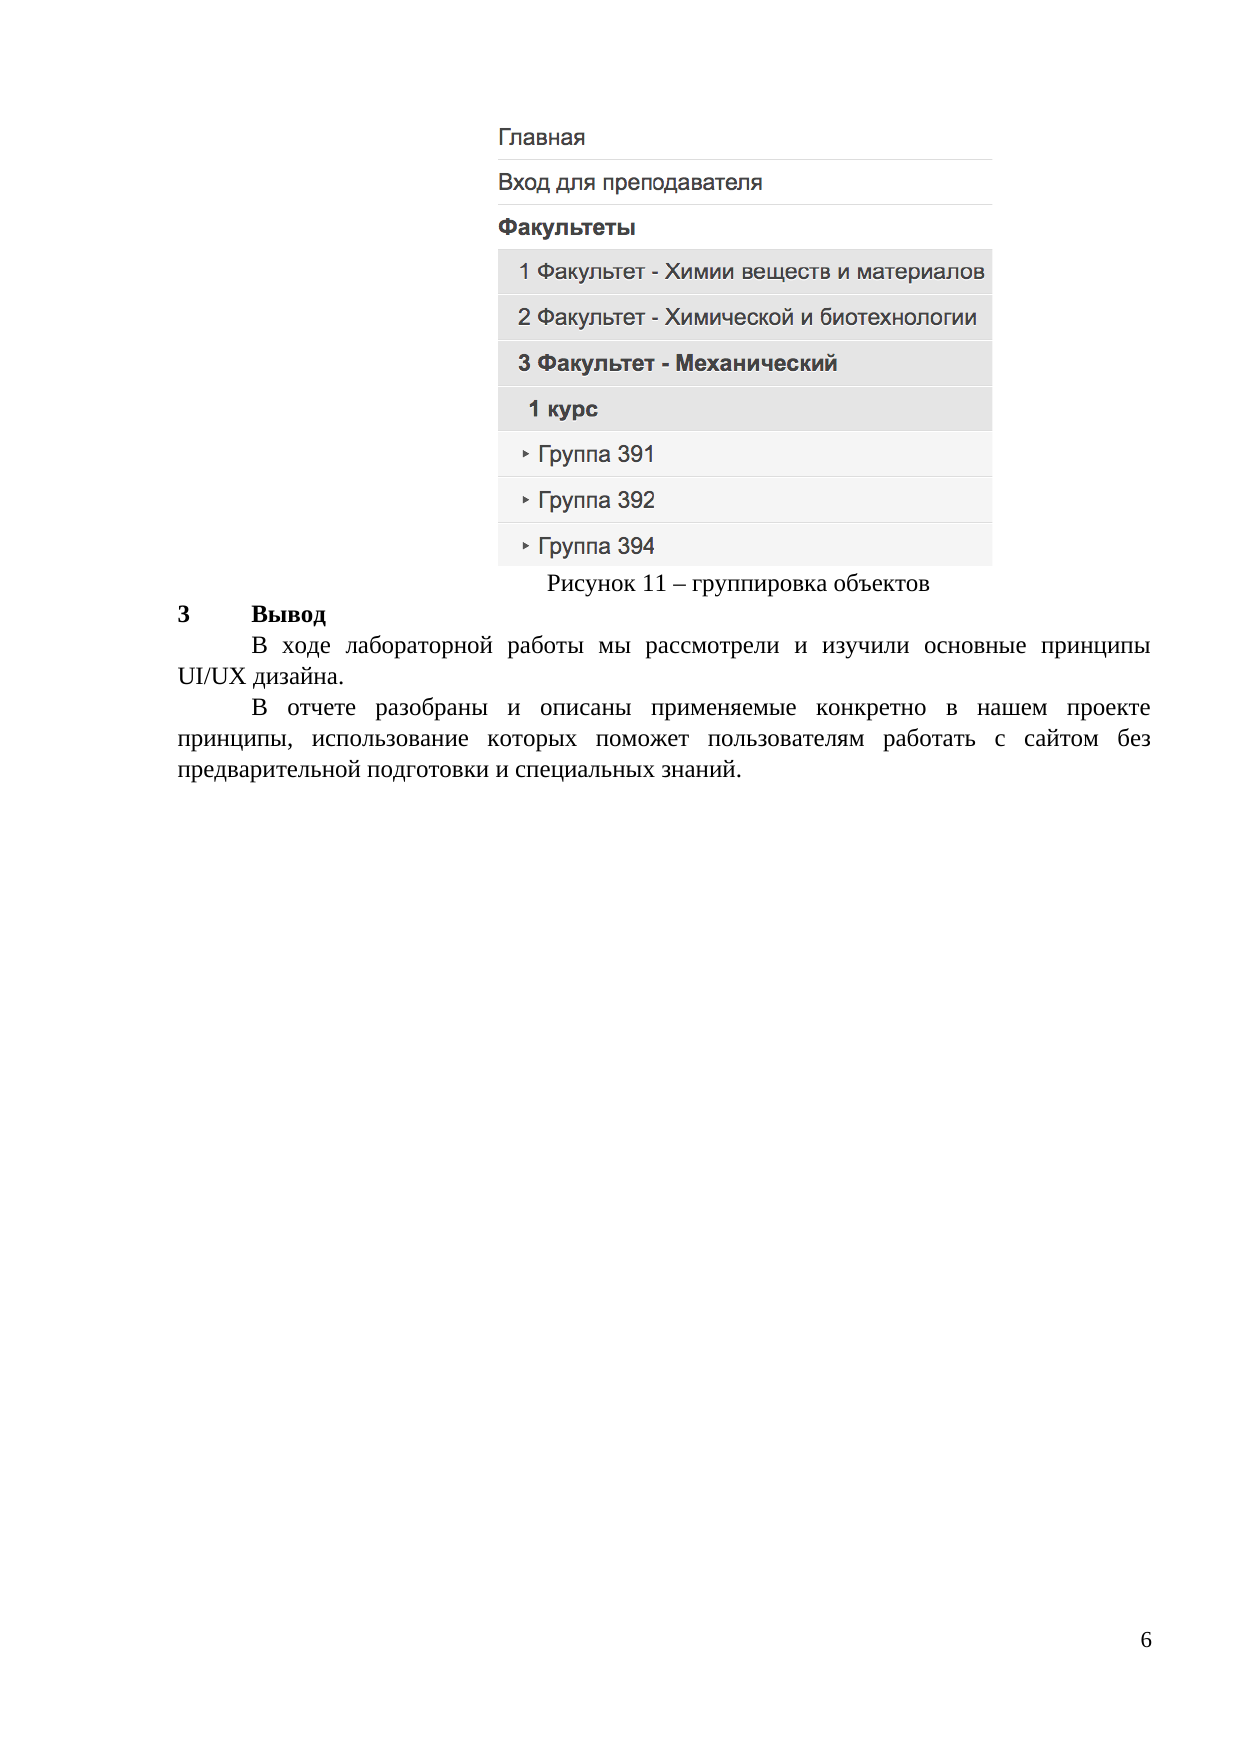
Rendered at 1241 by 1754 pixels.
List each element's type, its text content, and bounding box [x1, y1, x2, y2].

text В отчете разобраны и описаны применяемые конкретно в нашем проекте принципы, использование которых поможет пользователям работать с сайтом без предварительной подготовки и специальных знаний. [177, 692, 1152, 783]
text Рисунок 11 – группировка объектов [251, 568, 1152, 597]
text 3 Вывод [177, 599, 1152, 628]
text В ходе лабораторной работы мы рассмотрели и изучили основные принципы UI/UX дизайна. [177, 630, 1152, 690]
picture [484, 118, 993, 566]
